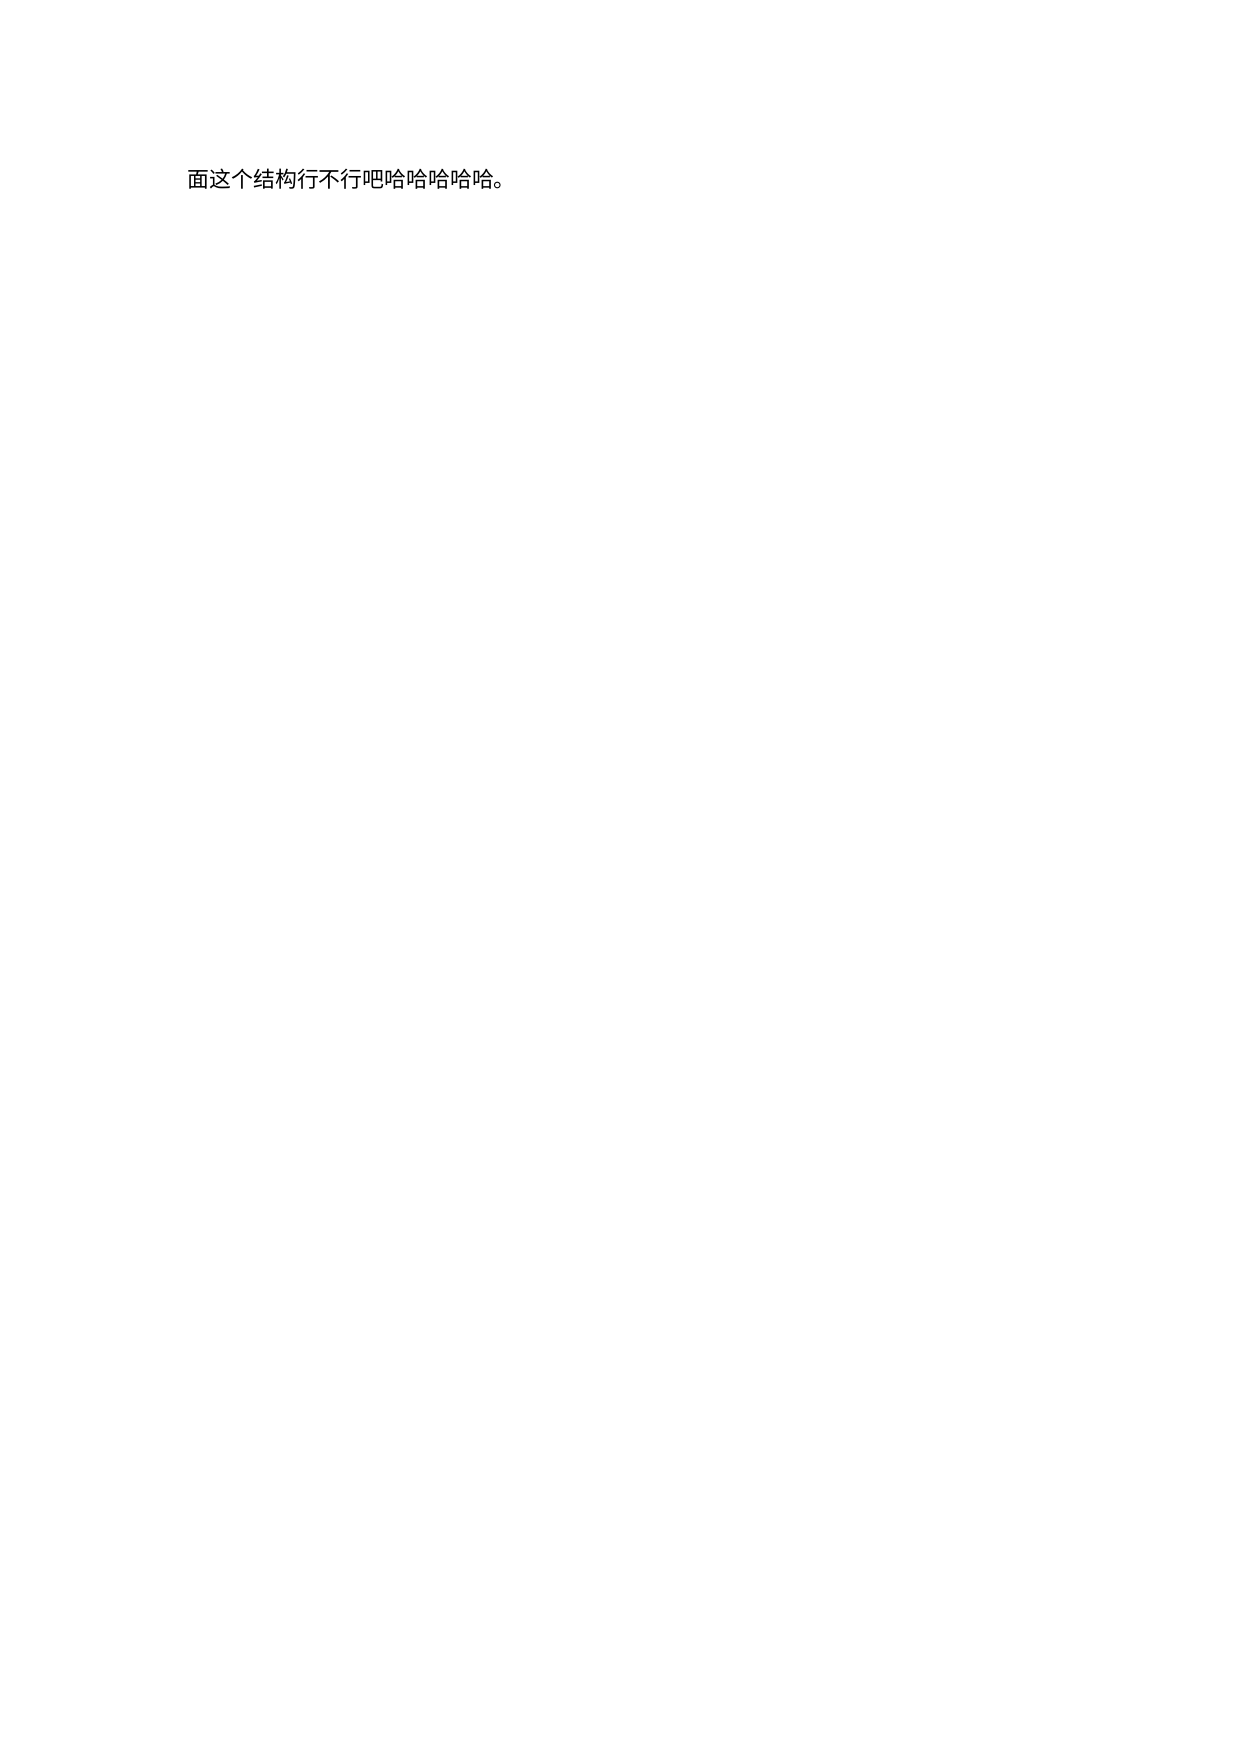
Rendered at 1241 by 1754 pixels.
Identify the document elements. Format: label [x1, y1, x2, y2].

text [187, 162, 1053, 194]
